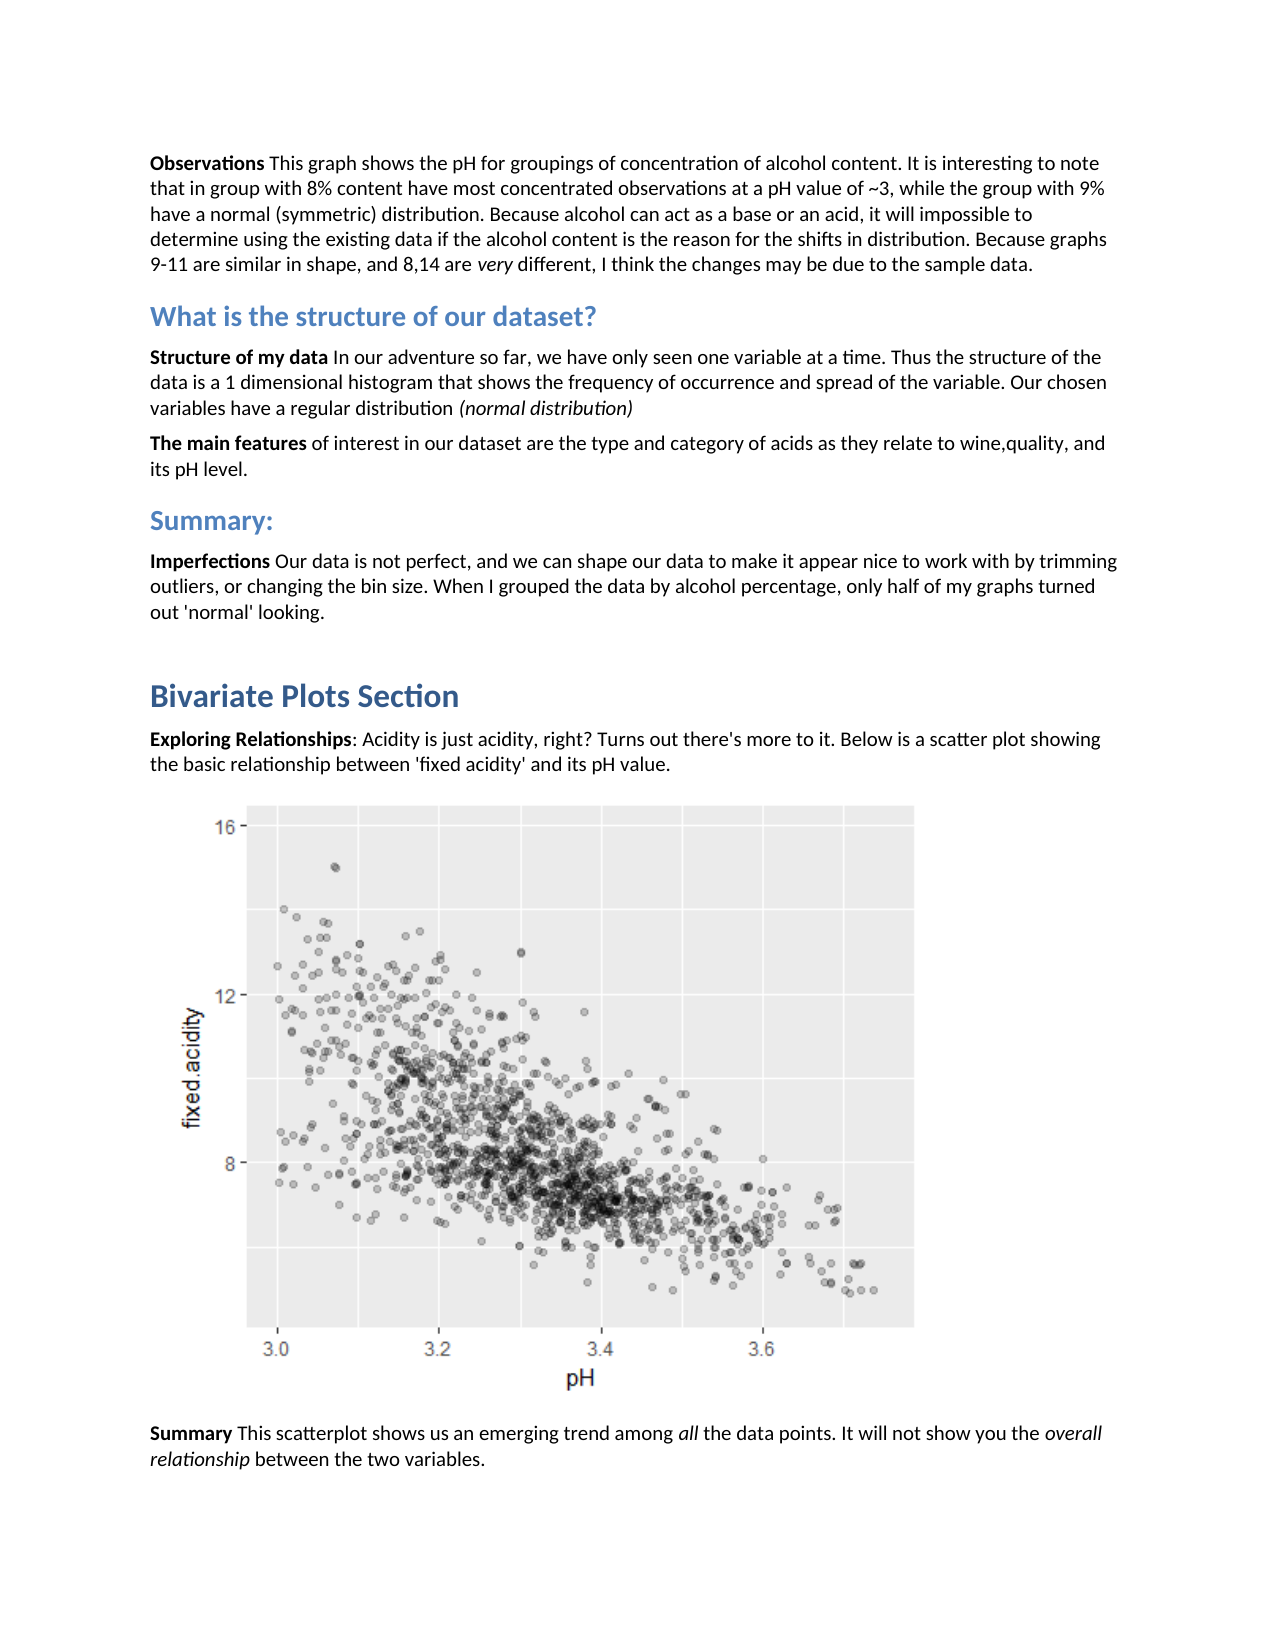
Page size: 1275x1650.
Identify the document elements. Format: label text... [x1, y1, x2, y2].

subtitle Summary: [150, 502, 1125, 538]
subtitle What is the structure of our dataset? [150, 298, 1125, 333]
text The main features of interest in our dataset are the type and category of acids as they relate to wine,quality, and its pH level. [150, 431, 1125, 481]
text Imperfections Our data is not perfect, and we can shape our data to make it appear nice to work with by trimming outliers, or changing the bin size. When I grouped the data by alcohol percentage, only half of my graphs turned out 'normal' looking. [150, 548, 1125, 624]
picture [168, 795, 927, 1402]
text Structure of my data In our adventure so far, we have only seen one variable at a time. Thus the structure of the data is a 1 dimensional histogram that shows the frequency of occurrence and spread of the variable. Our chosen variables have a regular distribution (normal distribution) [150, 344, 1125, 420]
text Observations This graph shows the pH for groupings of concentration of alcohol content. It is interesting to note that in group with 8% content have most concentrated observations at a pH value of ~3, while the group with 9% have a normal (symmetric) distribution. Because alcohol can act as a base or an acid, it will impossible to determine using the existing data if the alcohol content is the reason for the shifts in distribution. Because graphs 9-11 are similar in shape, and 8,14 are very different, I think the changes may be due to the sample data. [150, 150, 1125, 277]
text Summary This scatterplot shows us an emerging trend among all the data points. It will not show you the overall relationship between the two variables. [150, 1420, 1125, 1471]
subtitle Bivariate Plots Section [150, 674, 1125, 715]
text Exploring Relationships: Acidity is just acidity, right? Turns out there's more to it. Below is a scatter plot showing the basic relationship between 'fixed acidity' and its pH value. [150, 726, 1125, 777]
